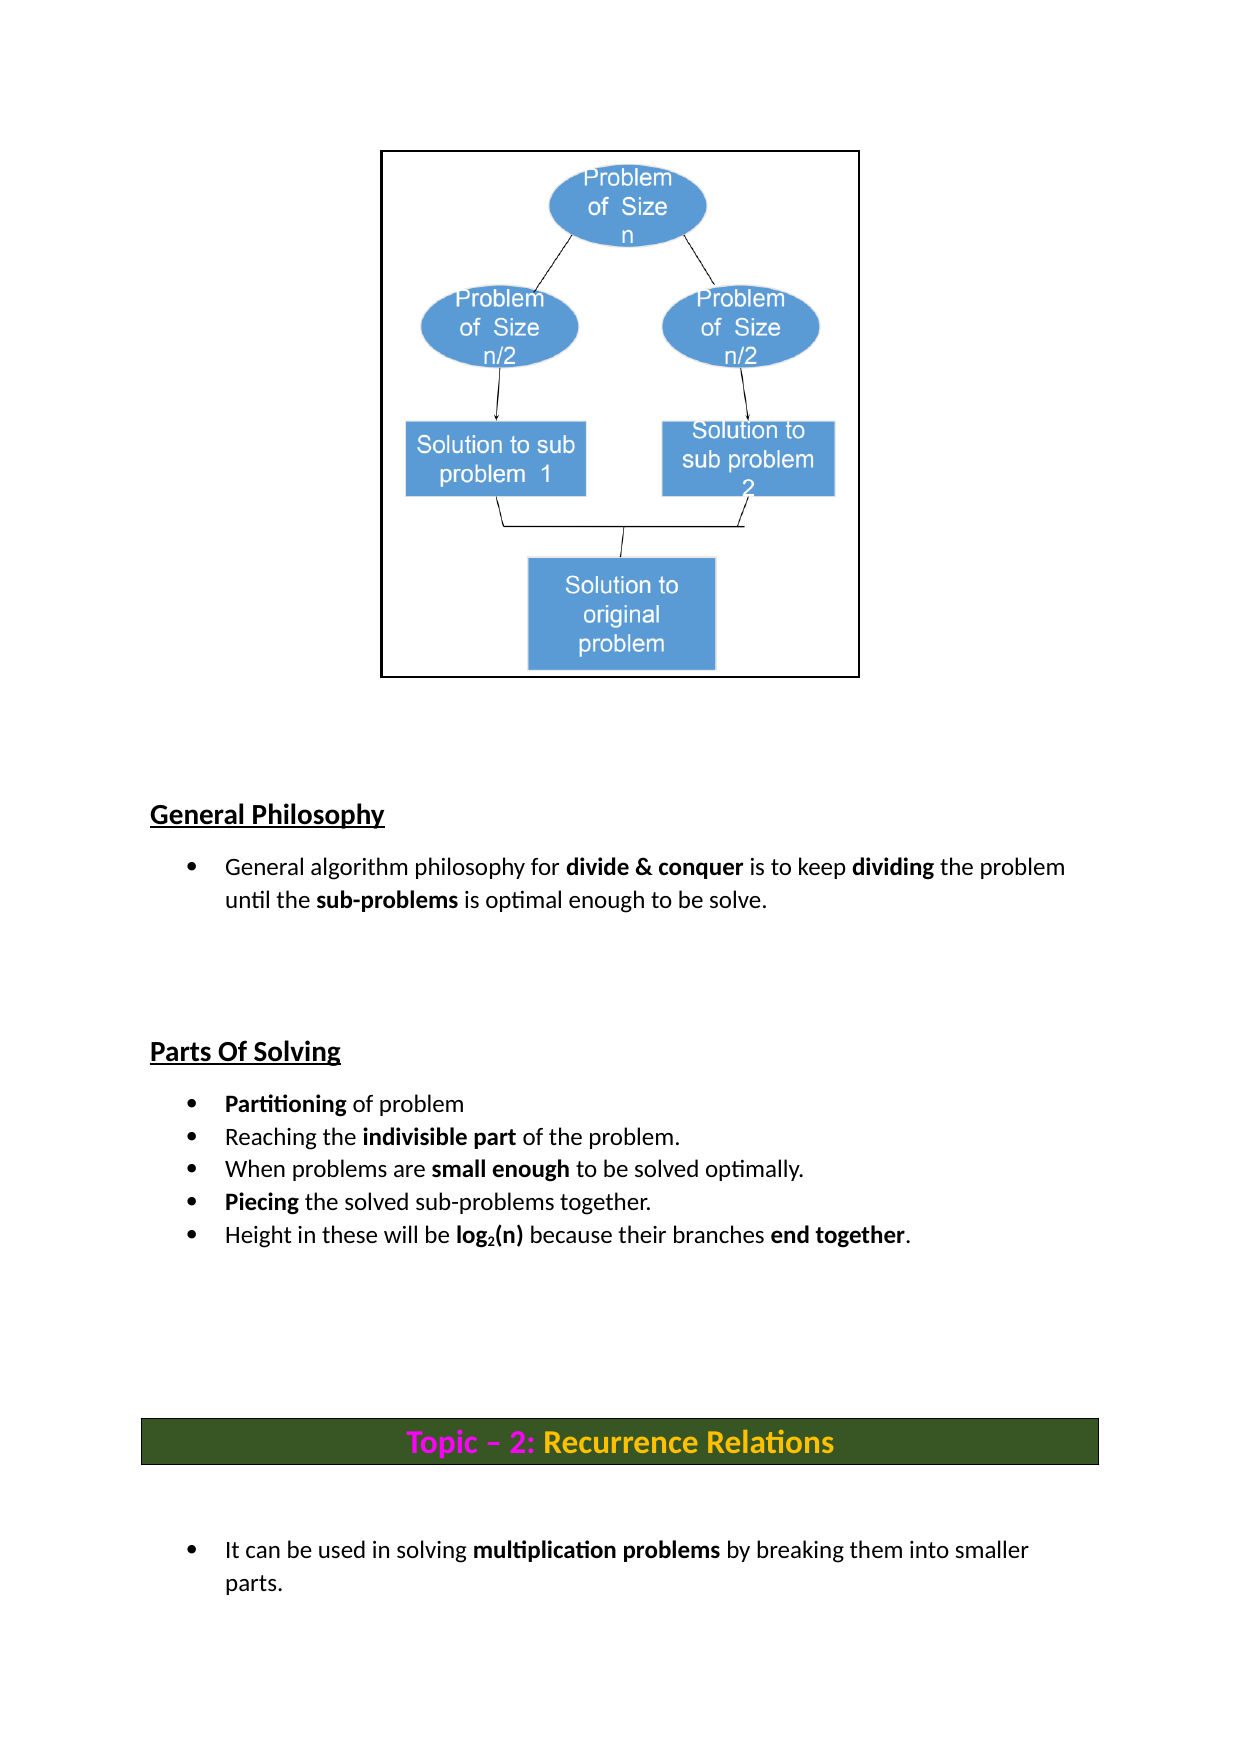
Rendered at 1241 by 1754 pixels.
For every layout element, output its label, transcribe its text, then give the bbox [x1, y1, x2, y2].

list Reaching the indivisible part of the problem. [187, 1121, 1090, 1151]
text General Philosophy [150, 796, 1090, 832]
list Partitioning of problem [187, 1088, 1090, 1118]
list It can be used in solving multiplication problems by breaking them into smaller parts. [187, 1534, 1090, 1598]
text Topic – 2: Recurrence Relations [142, 1419, 1098, 1464]
list Height in these will be log2(n) because their branches end together. [187, 1219, 1090, 1250]
list General algorithm philosophy for divide & conquer is to keep dividing the problem until the sub-problems is optimal enough to be solve. [187, 851, 1090, 914]
picture [383, 152, 858, 676]
list Piecing the solved sub-problems together. [187, 1187, 1090, 1217]
list When problems are small enough to be solved optimally. [187, 1154, 1090, 1184]
text Parts Of Solving [150, 1033, 1090, 1068]
